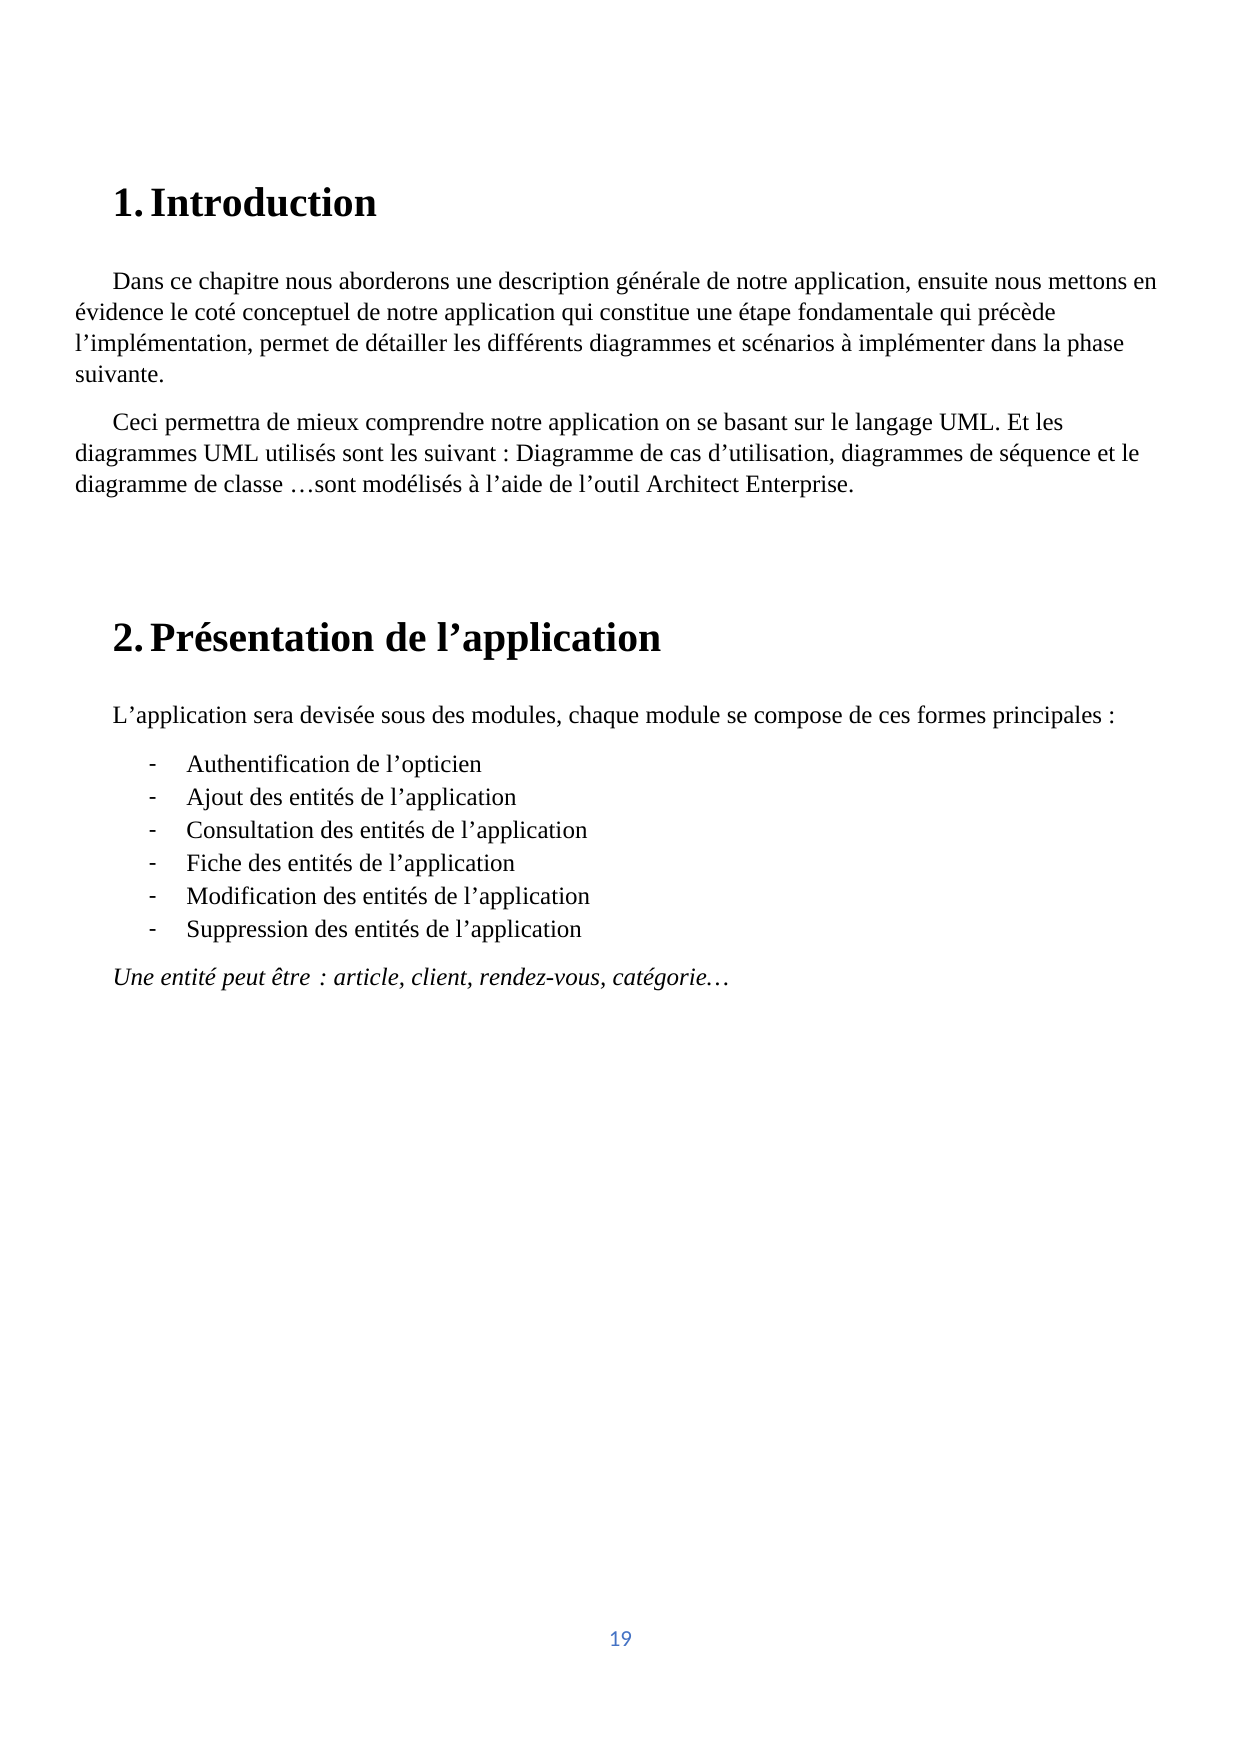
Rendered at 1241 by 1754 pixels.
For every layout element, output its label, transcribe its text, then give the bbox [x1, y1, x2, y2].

list Modification des entités de l’application [149, 880, 1165, 911]
list Suppression des entités de l’application [149, 913, 1165, 943]
list Fiche des entités de l’application [149, 847, 1165, 878]
text Dans ce chapitre nous aborderons une description générale de notre application, ensuite nous mettons en évidence le coté conceptuel de notre application qui constitue une étape fondamentale qui précède l’implémentation, permet de détailler les différents diagrammes et scénarios à implémenter dans la phase suivante. [75, 266, 1165, 388]
list Authentification de l’opticien [149, 748, 1165, 779]
list Consultation des entités de l’application [149, 814, 1165, 845]
text L’application sera devisée sous des modules, chaque module se compose de ces formes principales : [75, 701, 1165, 729]
text Ceci permettra de mieux comprendre notre application on se basant sur le langage UML. Et les diagrammes UML utilisés sont les suivant : Diagramme de cas d’utilisation, diagrammes de séquence et le diagramme de classe …sont modélisés à l’aide de l’outil Architect Enterprise. [75, 407, 1165, 498]
list Présentation de l’application [112, 612, 1165, 660]
list Ajout des entités de l’application [149, 781, 1165, 812]
list Introduction [112, 177, 1165, 225]
text Une entité peut être : article, client, rendez-vous, catégorie… [75, 962, 1165, 991]
